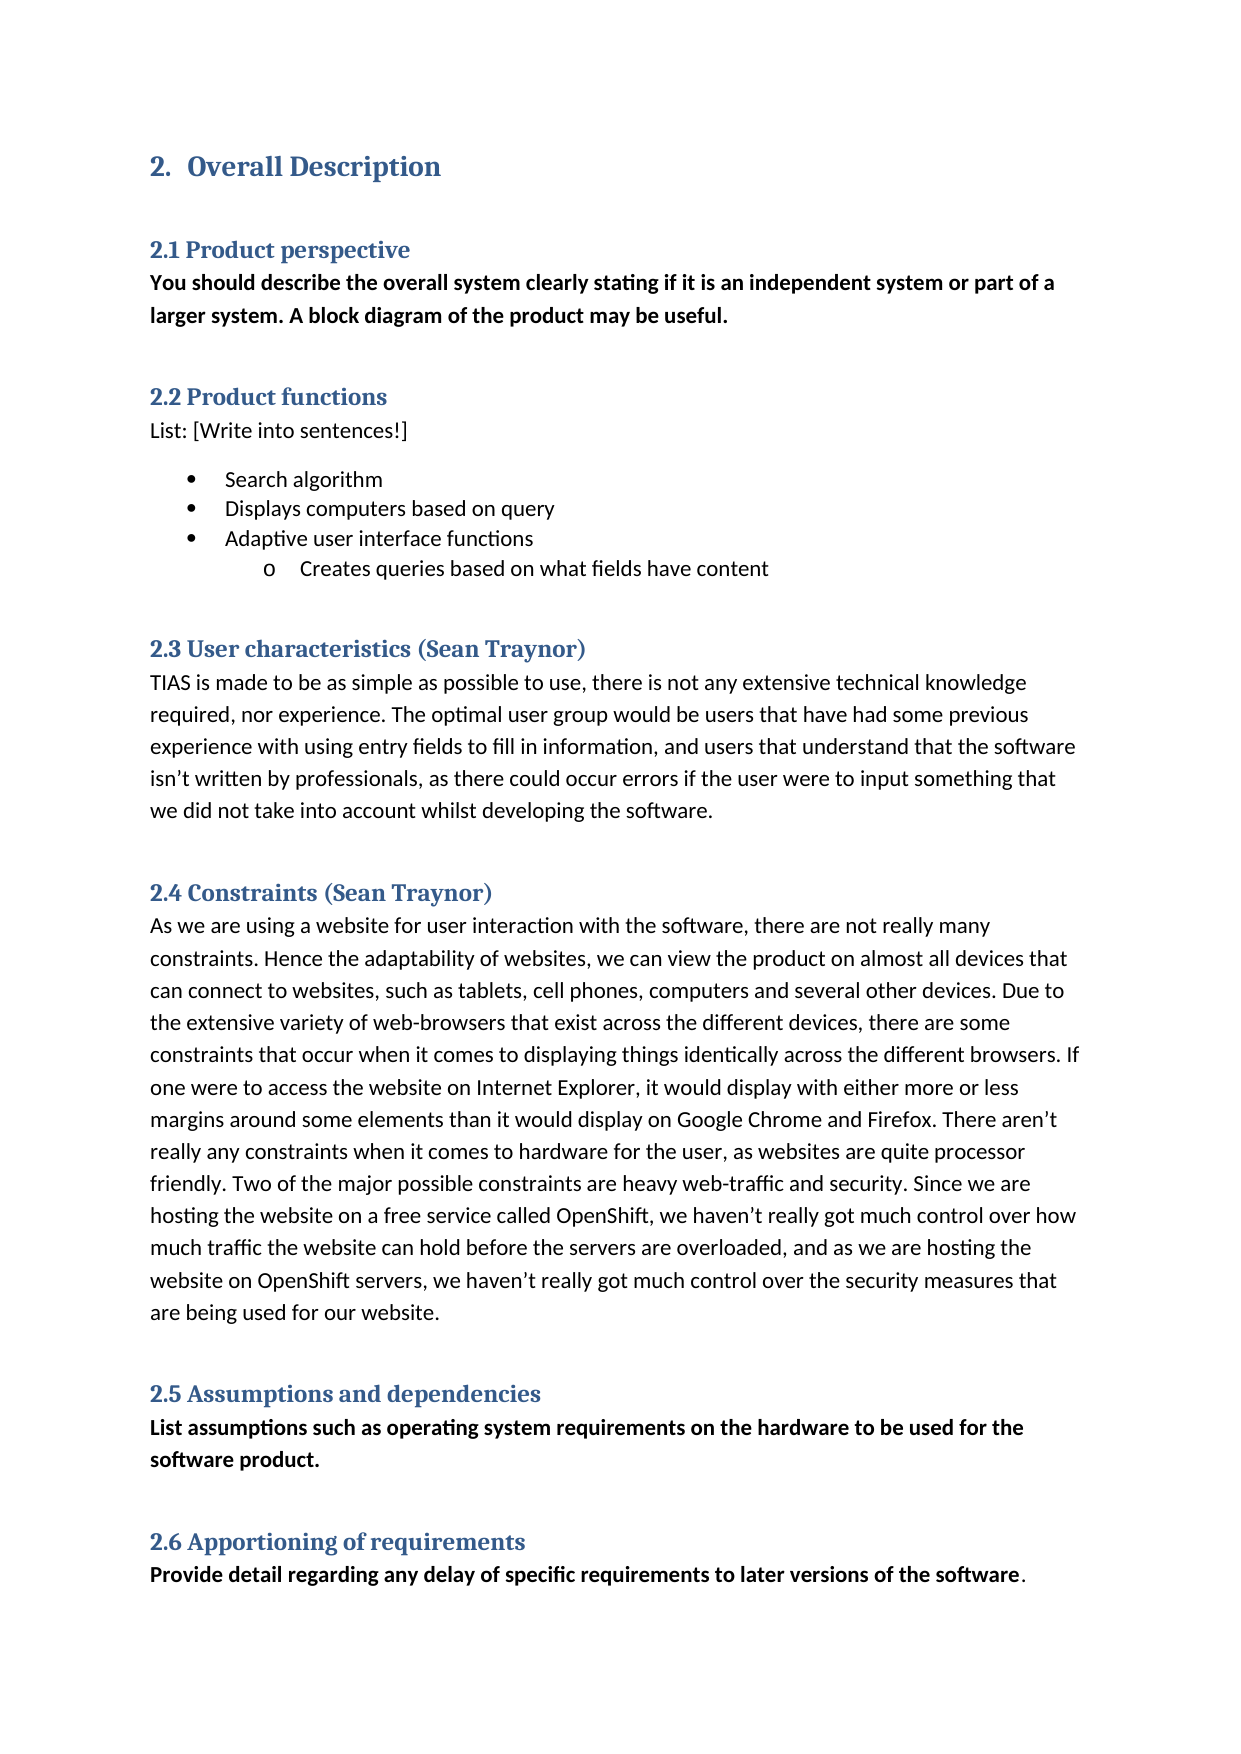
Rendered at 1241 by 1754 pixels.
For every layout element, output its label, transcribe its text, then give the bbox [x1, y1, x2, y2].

subtitle 2.3 User characteristics (Sean Traynor) [150, 635, 1090, 663]
list Creates queries based on what fields have content [262, 554, 1090, 583]
text TIAS is made to be as simple as possible to use, there is not any extensive technical knowledge required, nor experience. The optimal user group would be users that have had some previous experience with using entry fields to fill in information, and users that understand that the software isn’t written by professionals, as there could occur errors if the user were to input something that we did not take into account whilst developing the software. [150, 668, 1090, 824]
list Displays computers based on query [187, 494, 1090, 522]
subtitle 2.1 Product perspective [150, 236, 1090, 264]
text Provide detail regarding any delay of specific requirements to later versions of the software. [150, 1561, 1090, 1588]
subtitle 2.5 Assumptions and dependencies [150, 1380, 1090, 1409]
subtitle Overall Description [150, 150, 1090, 183]
list Search algorithm [187, 465, 1090, 493]
text List: [Write into sentences!] [150, 416, 1090, 444]
subtitle 2.2 Product functions [150, 383, 1090, 412]
text List assumptions such as operating system requirements on the hardware to be used for the software product. [150, 1413, 1090, 1473]
subtitle 2.6 Apportioning of requirements [150, 1527, 1090, 1556]
text You should describe the overall system clearly stating if it is an independent system or part of a larger system. A block diagram of the product may be useful. [150, 268, 1090, 329]
list Adaptive user interface functions [187, 524, 1090, 552]
subtitle 2.4 Constraints (Sean Traynor) [150, 879, 1090, 907]
